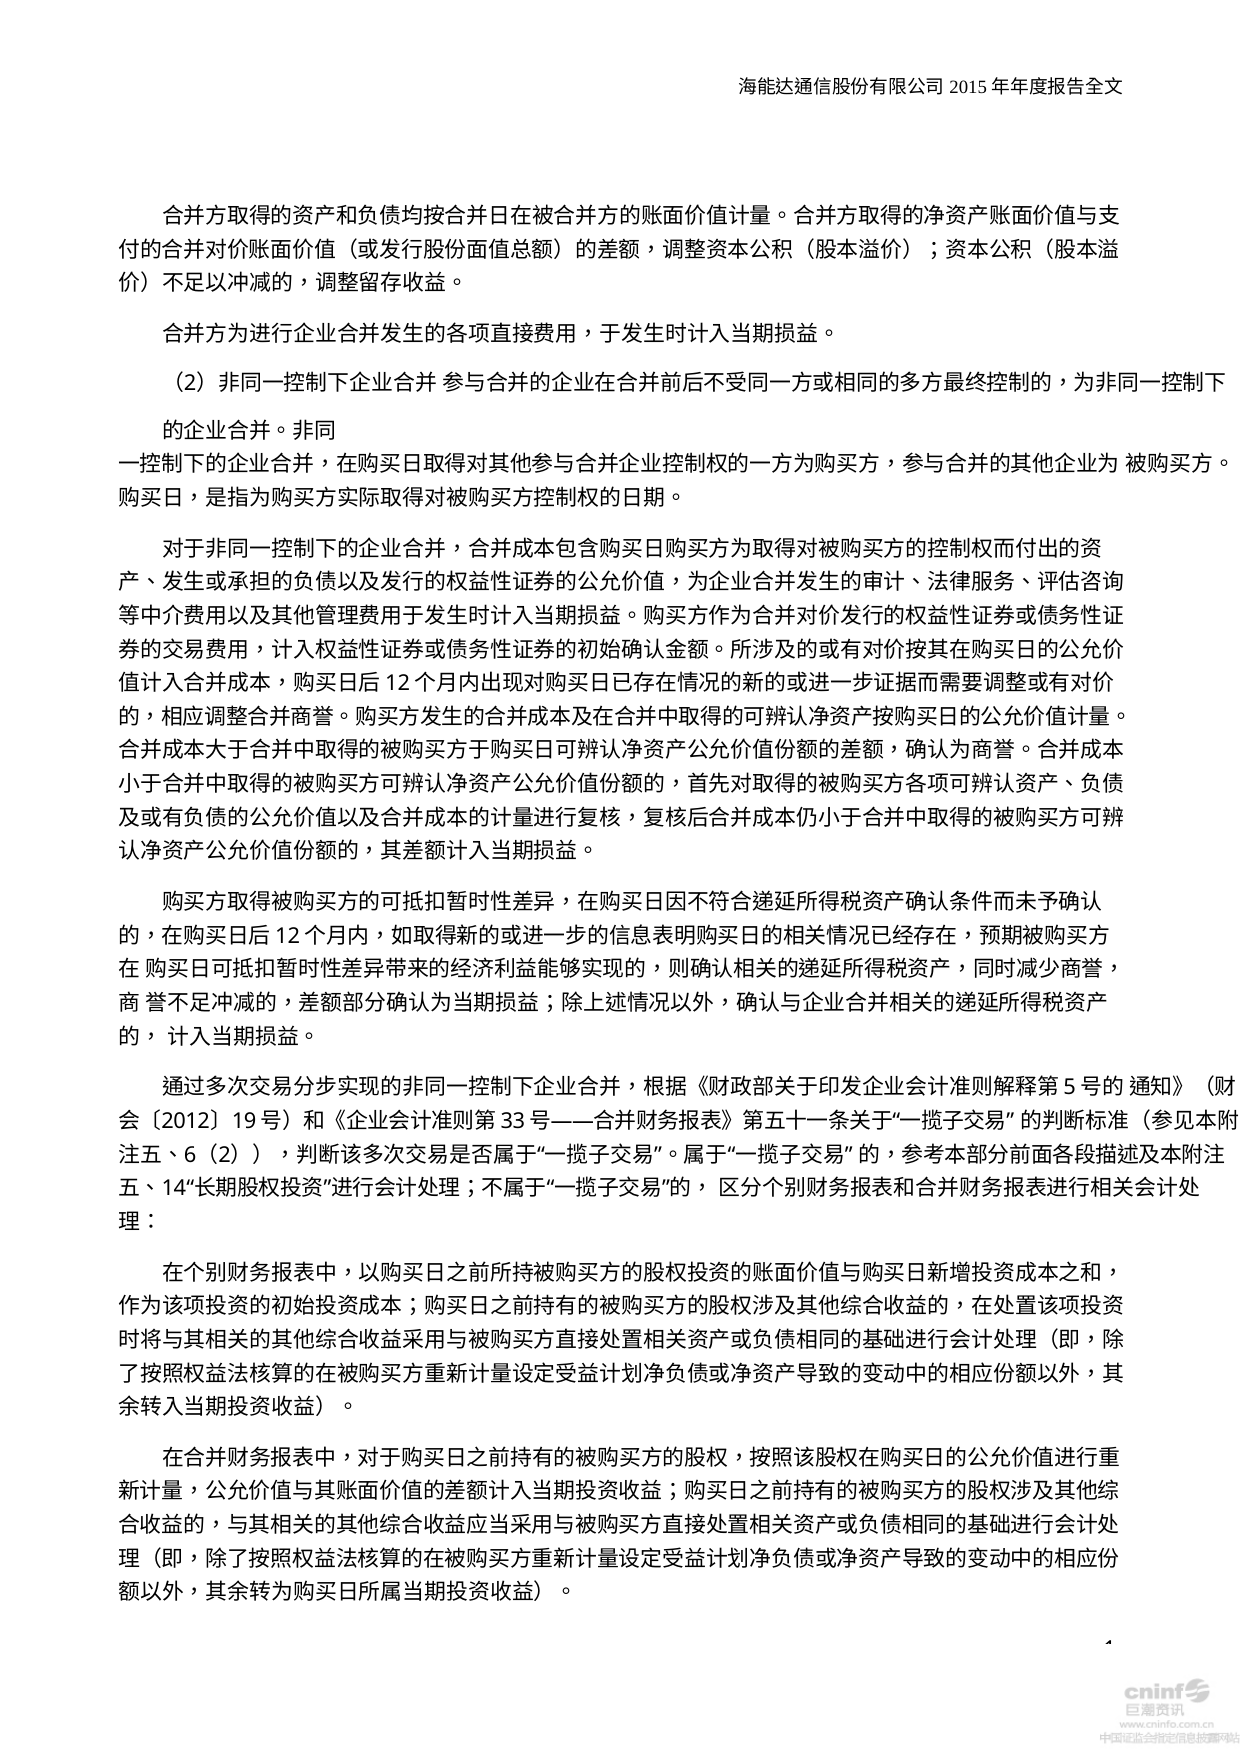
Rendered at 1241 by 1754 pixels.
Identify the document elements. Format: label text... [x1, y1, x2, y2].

text 在个别财务报表中，以购买日之前所持被购买方的股权投资的账面价值与购买日新增投资成本之和， 作为该项投资的初始投资成本；购买日之前持有的被购买方的股权涉及其他综合收益的，在处置该项投资 时将与其相关的其他综合收益采用与被购买方直接处置相关资产或负债相同的基础进行会计处理（即，除 了按照权益法核算的在被购买方重新计量设定受益计划净负债或净资产导致的变动中的相应份额以外，其 余转入当期投资收益）。 [118, 1257, 1124, 1421]
text 在合并财务报表中，对于购买日之前持有的被购买方的股权，按照该股权在购买日的公允价值进行重 新计量，公允价值与其账面价值的差额计入当期投资收益；购买日之前持有的被购买方的股权涉及其他综 合收益的，与其相关的其他综合收益应当采用与被购买方直接处置相关资产或负债相同的基础进行会计处 理（即，除了按照权益法核算的在被购买方重新计量设定受益计划净负债或净资产导致的变动中的相应份 额以外，其余转为购买日所属当期投资收益）。 [118, 1442, 1122, 1606]
text 合并方为进行企业合并发生的各项直接费用，于发生时计入当期损益。 [162, 318, 1240, 348]
text 一控制下的企业合并，在购买日取得对其他参与合并企业控制权的一方为购买方，参与合并的其他企业为 被购买方。购买日，是指为购买方实际取得对被购买方控制权的日期。 [118, 448, 1240, 512]
text 购买方取得被购买方的可抵扣暂时性差异，在购买日因不符合递延所得税资产确认条件而未予确认 的，在购买日后12个月内，如取得新的或进一步的信息表明购买日的相关情况已经存在，预期被购买方在 购买日可抵扣暂时性差异带来的经济利益能够实现的，则确认相关的递延所得税资产，同时减少商誉，商 誉不足冲减的，差额部分确认为当期损益；除上述情况以外，确认与企业合并相关的递延所得税资产的， 计入当期损益。 [118, 886, 1126, 1051]
text （2）非同一控制下企业合并 参与合并的企业在合并前后不受同一方或相同的多方最终控制的，为非同一控制下的企业合并。非同 [162, 349, 1240, 444]
text 对于非同一控制下的企业合并，合并成本包含购买日购买方为取得对被购买方的控制权而付出的资 产、发生或承担的负债以及发行的权益性证券的公允价值，为企业合并发生的审计、法律服务、评估咨询 等中介费用以及其他管理费用于发生时计入当期损益。购买方作为合并对价发行的权益性证券或债务性证 券的交易费用，计入权益性证券或债务性证券的初始确认金额。所涉及的或有对价按其在购买日的公允价 值计入合并成本，购买日后12个月内出现对购买日已存在情况的新的或进一步证据而需要调整或有对价 的，相应调整合并商誉。购买方发生的合并成本及在合并中取得的可辨认净资产按购买日的公允价值计量。 合并成本大于合并中取得的被购买方于购买日可辨认净资产公允价值份额的差额，确认为商誉。合并成本 小于合并中取得的被购买方可辨认净资产公允价值份额的，首先对取得的被购买方各项可辨认资产、负债 及或有负债的公允价值以及合并成本的计量进行复核，复核后合并成本仍小于合并中取得的被购买方可辨 认净资产公允价值份额的，其差额计入当期损益。 [118, 533, 1133, 865]
text 合并方取得的资产和负债均按合并日在被合并方的账面价值计量。合并方取得的净资产账面价值与支 付的合并对价账面价值（或发行股份面值总额）的差额，调整资本公积（股本溢价）；资本公积（股本溢 价）不足以冲减的，调整留存收益。 [118, 200, 1122, 297]
text 通过多次交易分步实现的非同一控制下企业合并，根据《财政部关于印发企业会计准则解释第5号的 通知》（财会〔2012〕19号）和《企业会计准则第33号——合并财务报表》第五十一条关于“一揽子交易” 的判断标准（参见本附注五、6（2）），判断该多次交易是否属于“一揽子交易”。属于“一揽子交易” 的，参考本部分前面各段描述及本附注五、14“长期股权投资”进行会计处理；不属于“一揽子交易”的， 区分个别财务报表和合并财务报表进行相关会计处理： [118, 1071, 1240, 1236]
picture [1099, 1673, 1241, 1754]
